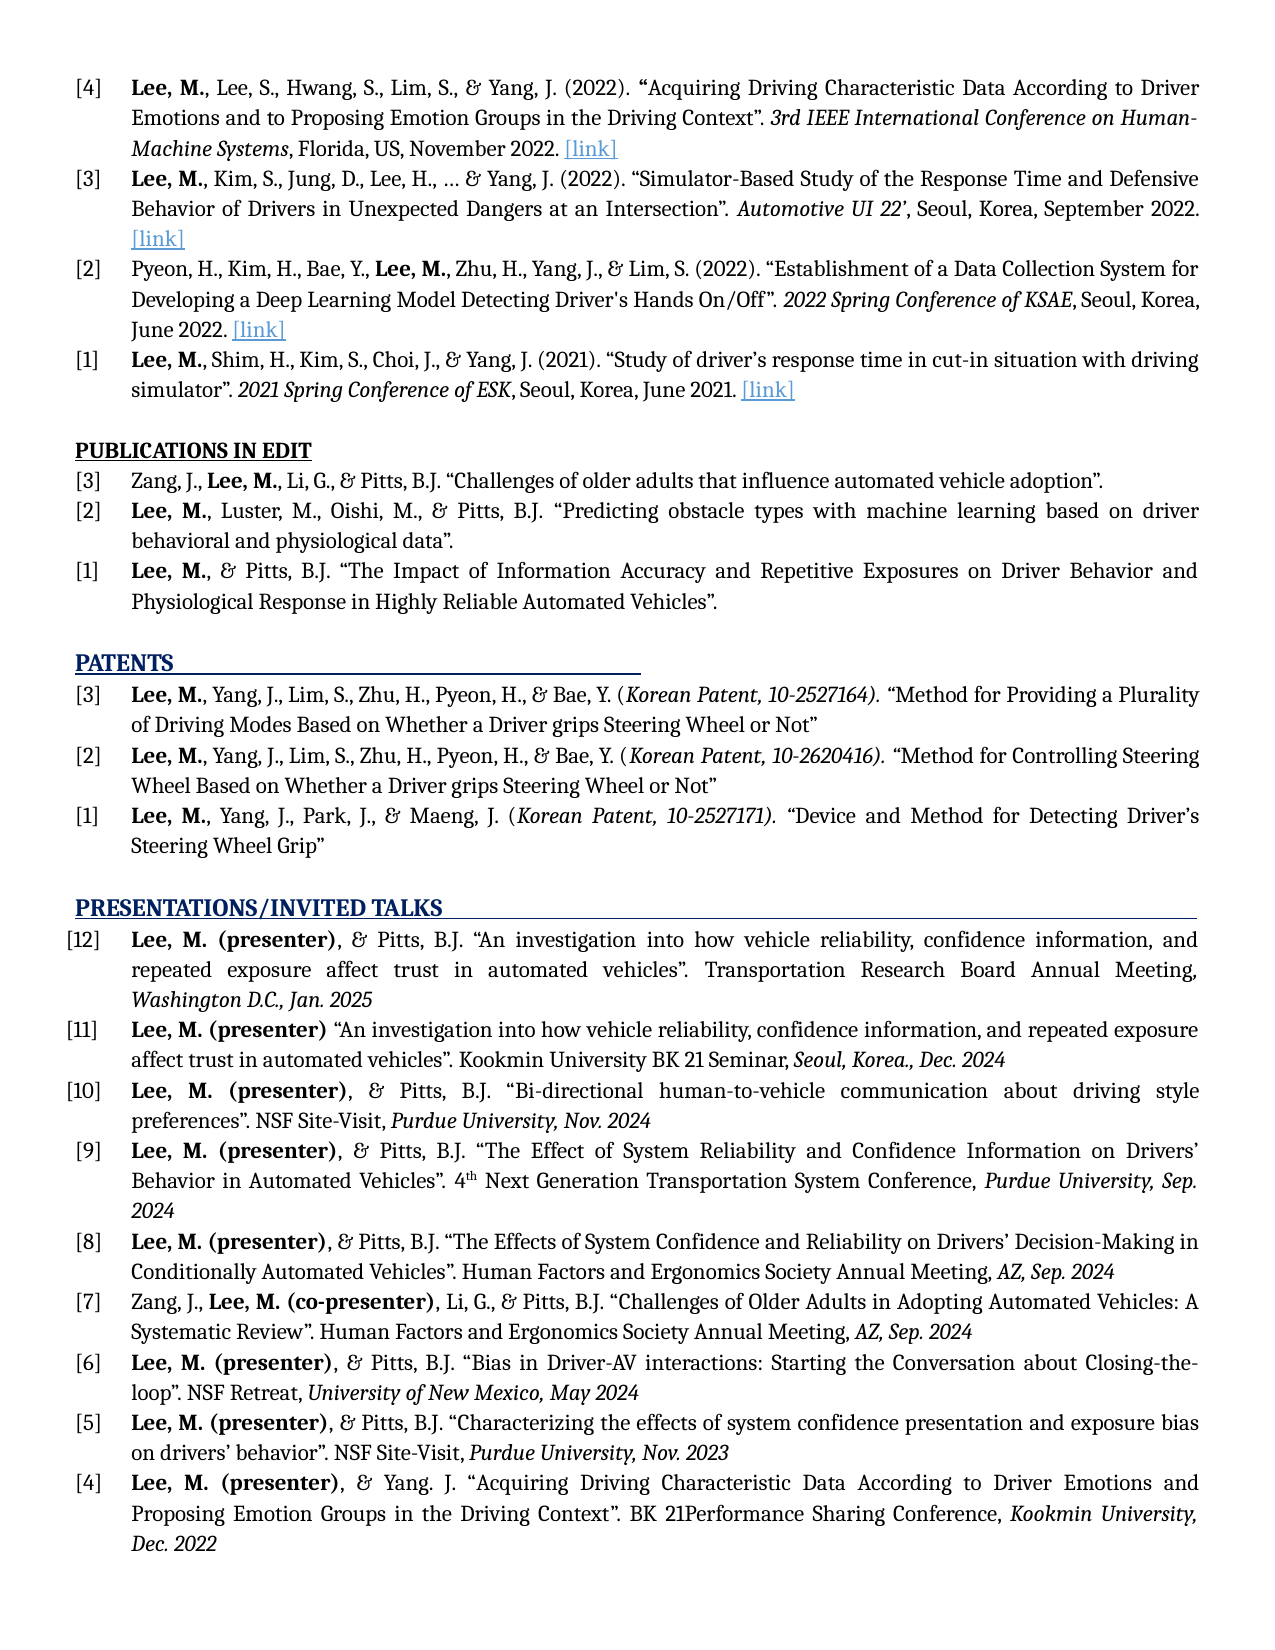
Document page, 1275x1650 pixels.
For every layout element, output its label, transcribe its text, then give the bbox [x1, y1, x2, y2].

text [6] Lee, M. (presenter), & Pitts, B.J. “Bias in Driver-AV interactions: Starting the Conversation about Closing-the-loop”. NSF Retreat, University of New Mexico, May 2024 [75, 1349, 1200, 1406]
text PUBLICATIONS IN EDIT [75, 437, 1200, 464]
text [2] Lee, M., Yang, J., Lim, S., Zhu, H., Pyeon, H., & Bae, Y. (Korean Patent, 10-2620416). “Method for Controlling Steering Wheel Based on Whether a Driver grips Steering Wheel or Not” [75, 742, 1200, 799]
text PATENTS [75, 649, 1200, 678]
text [9] Lee, M. (presenter), & Pitts, B.J. “The Effect of System Reliability and Confidence Information on Drivers’ Behavior in Automated Vehicles”. 4th Next Generation Transportation System Conference, Purdue University, Sep. 2024 [75, 1138, 1200, 1225]
text [3] Zang, J., Lee, M., Li, G., & Pitts, B.J. “Challenges of older adults that influence automated vehicle adoption”. [75, 468, 1200, 494]
text [5] Lee, M. (presenter), & Pitts, B.J. “Characterizing the effects of system confidence presentation and exposure bias on drivers’ behavior”. NSF Site-Visit, Purdue University, Nov. 2023 [75, 1410, 1200, 1466]
text [1] Lee, M., Yang, J., Park, J., & Maeng, J. (Korean Patent, 10-2527171). “Device and Method for Detecting Driver’s Steering Wheel Grip” [75, 803, 1200, 859]
text [2] Pyeon, H., Kim, H., Bae, Y., Lee, M., Zhu, H., Yang, J., & Lim, S. (2022). “Establishment of a Data Collection System for Developing a Deep Learning Model Detecting Driver's Hands On/Off”. 2022 Spring Conference of KSAE, Seoul, Korea, June 2022. [link] [75, 256, 1200, 343]
text [1] Lee, M., Shim, H., Kim, S., Choi, J., & Yang, J. (2021). “Study of driver’s response time in cut-in situation with driving simulator”. 2021 Spring Conference of ESK, Seoul, Korea, June 2021. [link] [75, 347, 1200, 403]
text [7] Zang, J., Lee, M. (co-presenter), Li, G., & Pitts, B.J. “Challenges of Older Adults in Adopting Automated Vehicles: A Systematic Review”. Human Factors and Ergonomics Society Annual Meeting, AZ, Sep. 2024 [75, 1289, 1200, 1346]
text [12] Lee, M. (presenter), & Pitts, B.J. “An investigation into how vehicle reliability, confidence information, and repeated exposure affect trust in automated vehicles”. Transportation Research Board Annual Meeting, Washington D.C., Jan. 2025 [66, 926, 1200, 1013]
text [4] Lee, M. (presenter), & Yang. J. “Acquiring Driving Characteristic Data According to Driver Emotions and Proposing Emotion Groups in the Driving Context”. BK 21Performance Sharing Conference, Kookmin University, Dec. 2022 [75, 1470, 1200, 1557]
text [3] Lee, M., Kim, S., Jung, D., Lee, H., … & Yang, J. (2022). “Simulator-Based Study of the Response Time and Defensive Behavior of Drivers in Unexpected Dangers at an Intersection”. Automotive UI 22’, Seoul, Korea, September 2022. [link] [75, 166, 1200, 252]
text [10] Lee, M. (presenter), & Pitts, B.J. “Bi-directional human-to-vehicle communication about driving style preferences”. NSF Site-Visit, Purdue University, Nov. 2024 [66, 1077, 1200, 1134]
text [1] Lee, M., & Pitts, B.J. “The Impact of Information Accuracy and Repetitive Exposures on Driver Behavior and Physiological Response in Highly Reliable Automated Vehicles”. [75, 558, 1200, 615]
text PRESENTATIONS/INVITED TALKS [75, 893, 1200, 922]
text [2] Lee, M., Luster, M., Oishi, M., & Pitts, B.J. “Predicting obstacle types with machine learning based on driver behavioral and physiological data”. [75, 498, 1200, 554]
text [8] Lee, M. (presenter), & Pitts, B.J. “The Effects of System Confidence and Reliability on Drivers’ Decision-Making in Conditionally Automated Vehicles”. Human Factors and Ergonomics Society Annual Meeting, AZ, Sep. 2024 [75, 1228, 1200, 1285]
text [4] Lee, M., Lee, S., Hwang, S., Lim, S., & Yang, J. (2022). “Acquiring Driving Characteristic Data According to Driver Emotions and to Proposing Emotion Groups in the Driving Context”. 3rd IEEE International Conference on Human-Machine Systems, Florida, US, November 2022. [link] [75, 75, 1200, 162]
text [3] Lee, M., Yang, J., Lim, S., Zhu, H., Pyeon, H., & Bae, Y. (Korean Patent, 10-2527164). “Method for Providing a Plurality of Driving Modes Based on Whether a Driver grips Steering Wheel or Not” [75, 682, 1200, 738]
text [11] Lee, M. (presenter) “An investigation into how vehicle reliability, confidence information, and repeated exposure affect trust in automated vehicles”. Kookmin University BK 21 Seminar, Seoul, Korea., Dec. 2024 [66, 1017, 1200, 1074]
